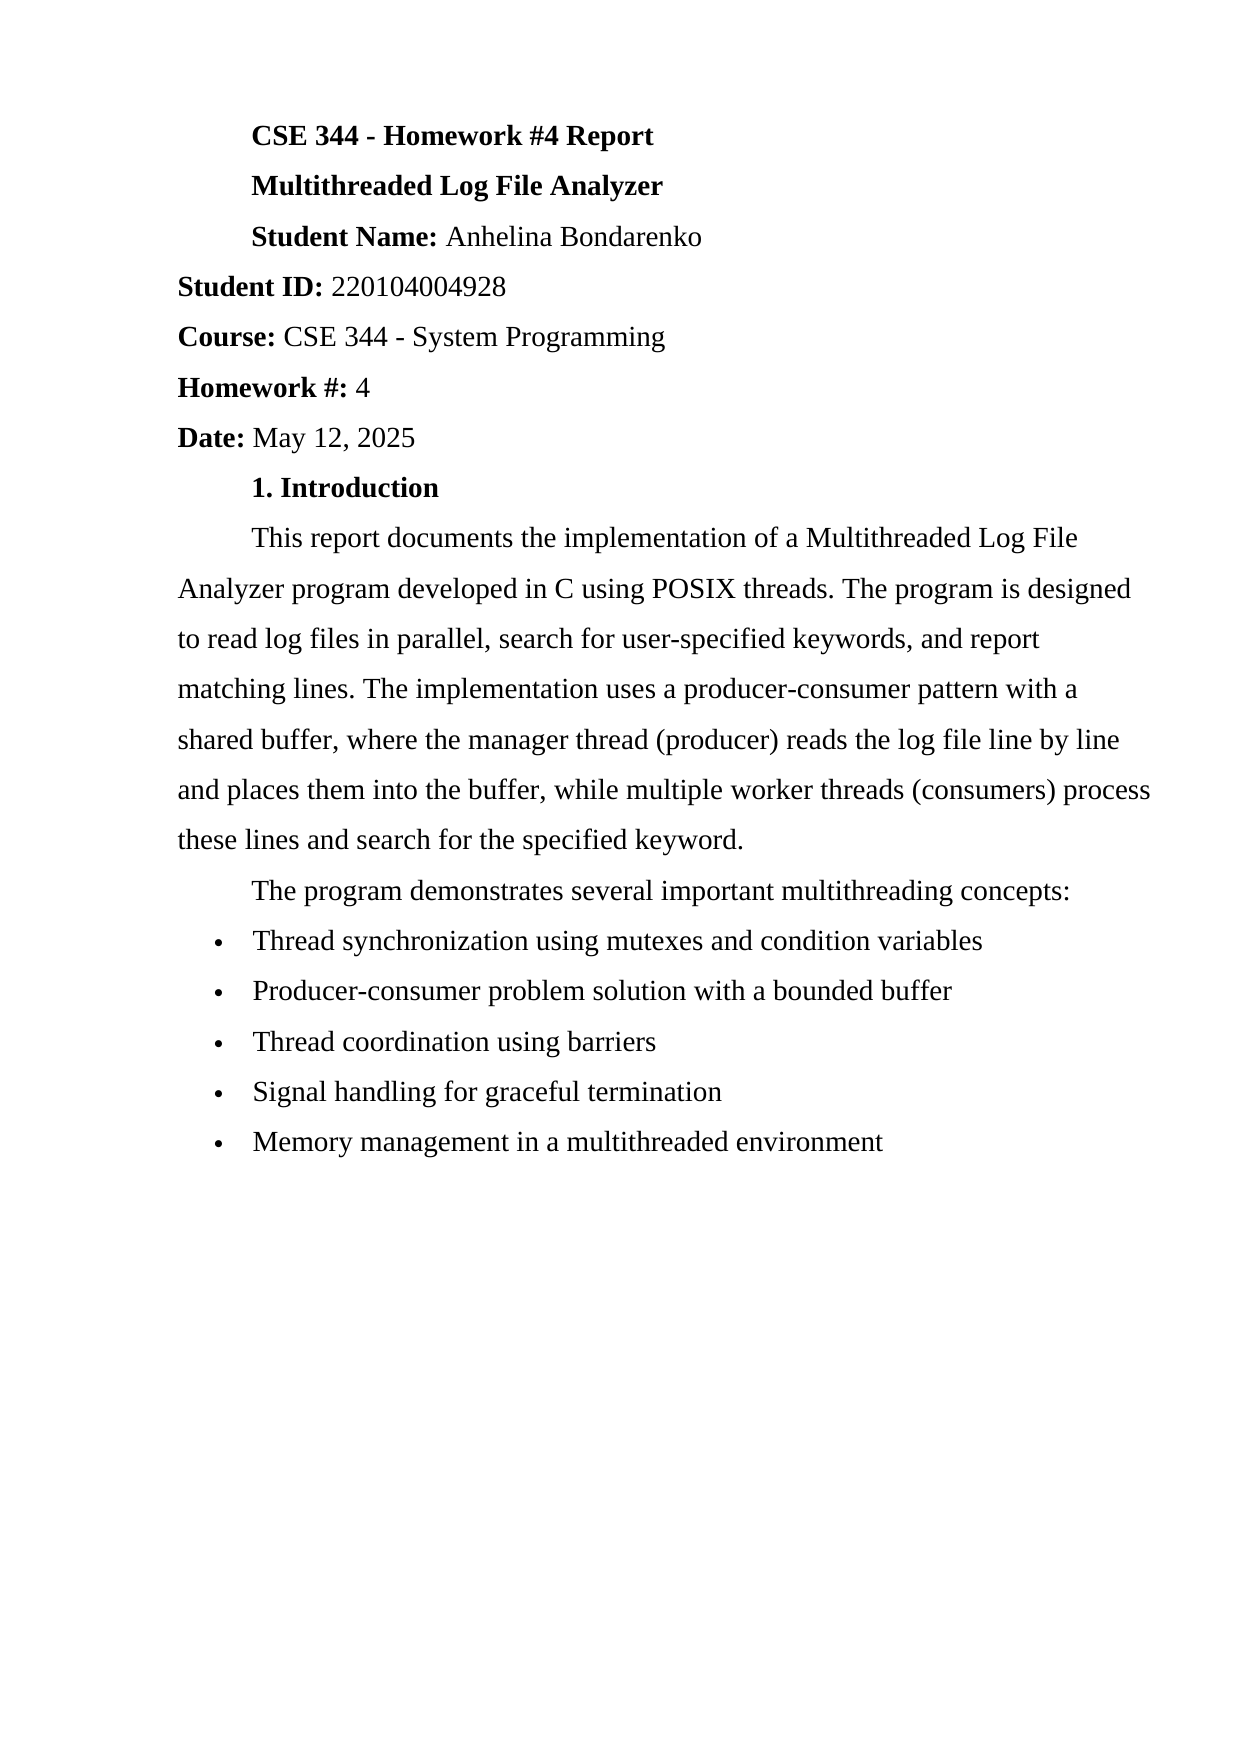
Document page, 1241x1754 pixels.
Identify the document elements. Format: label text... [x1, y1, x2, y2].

list Thread coordination using barriers [215, 1024, 1152, 1057]
text The program demonstrates several important multithreading concepts: [177, 873, 1152, 906]
text Multithreaded Log File Analyzer [177, 168, 1152, 202]
text Student Name: Anhelina Bondarenko Student ID: 220104004928 Course: CSE 344 - System Programming Homework #: 4 Date: May 12, 2025 [177, 219, 1152, 453]
text This report documents the implementation of a Multithreaded Log File Analyzer program developed in C using POSIX threads. The program is designed to read log files in parallel, search for user-specified keywords, and report matching lines. The implementation uses a producer-consumer pattern with a shared buffer, where the manager thread (producer) reads the log file line by line and places them into the buffer, while multiple worker threads (consumers) process these lines and search for the specified keyword. [177, 521, 1152, 856]
list Thread synchronization using mutexes and condition variables [215, 923, 1152, 957]
text 1. Introduction [177, 470, 1152, 504]
list Signal handling for graceful termination [215, 1074, 1152, 1108]
text CSE 344 - Homework #4 Report [177, 118, 1152, 152]
list Producer-consumer problem solution with a bounded buffer [215, 973, 1152, 1007]
list Memory management in a multithreaded environment [215, 1124, 1152, 1158]
